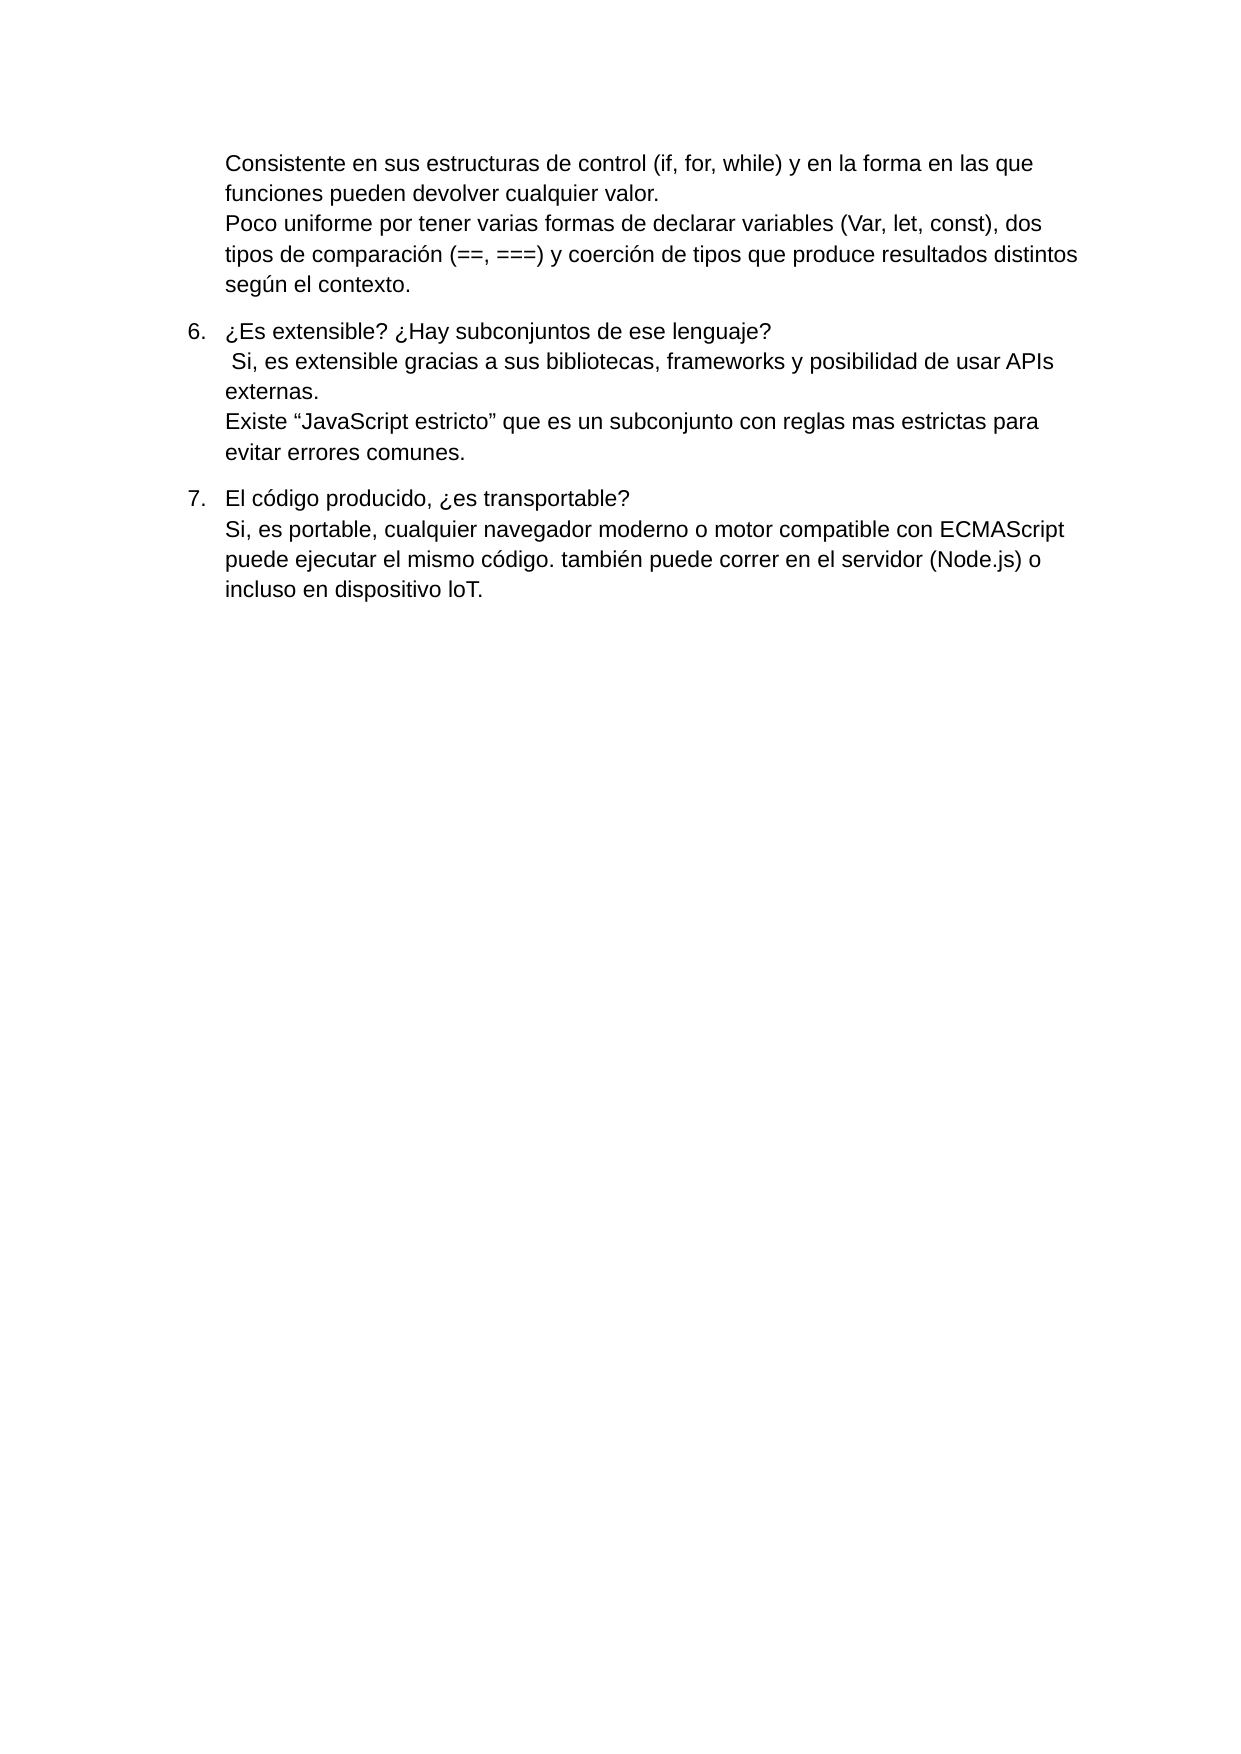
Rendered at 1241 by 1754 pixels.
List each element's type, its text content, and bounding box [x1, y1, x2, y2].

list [187, 150, 1090, 297]
list El código producido, ¿es transportable? Si, es portable, cualquier navegador moderno o motor compatible con ECMAScript puede ejecutar el mismo código. también puede correr en el servidor (Node.js) o incluso en dispositivo loT. [187, 485, 1090, 642]
list ¿Es extensible? ¿Hay subconjuntos de ese lenguaje? Si, es extensible gracias a sus bibliotecas, frameworks y posibilidad de usar APIs externas. Existe “JavaScript estricto” que es un subconjunto con reglas mas estrictas para evitar errores comunes. [187, 318, 1090, 465]
